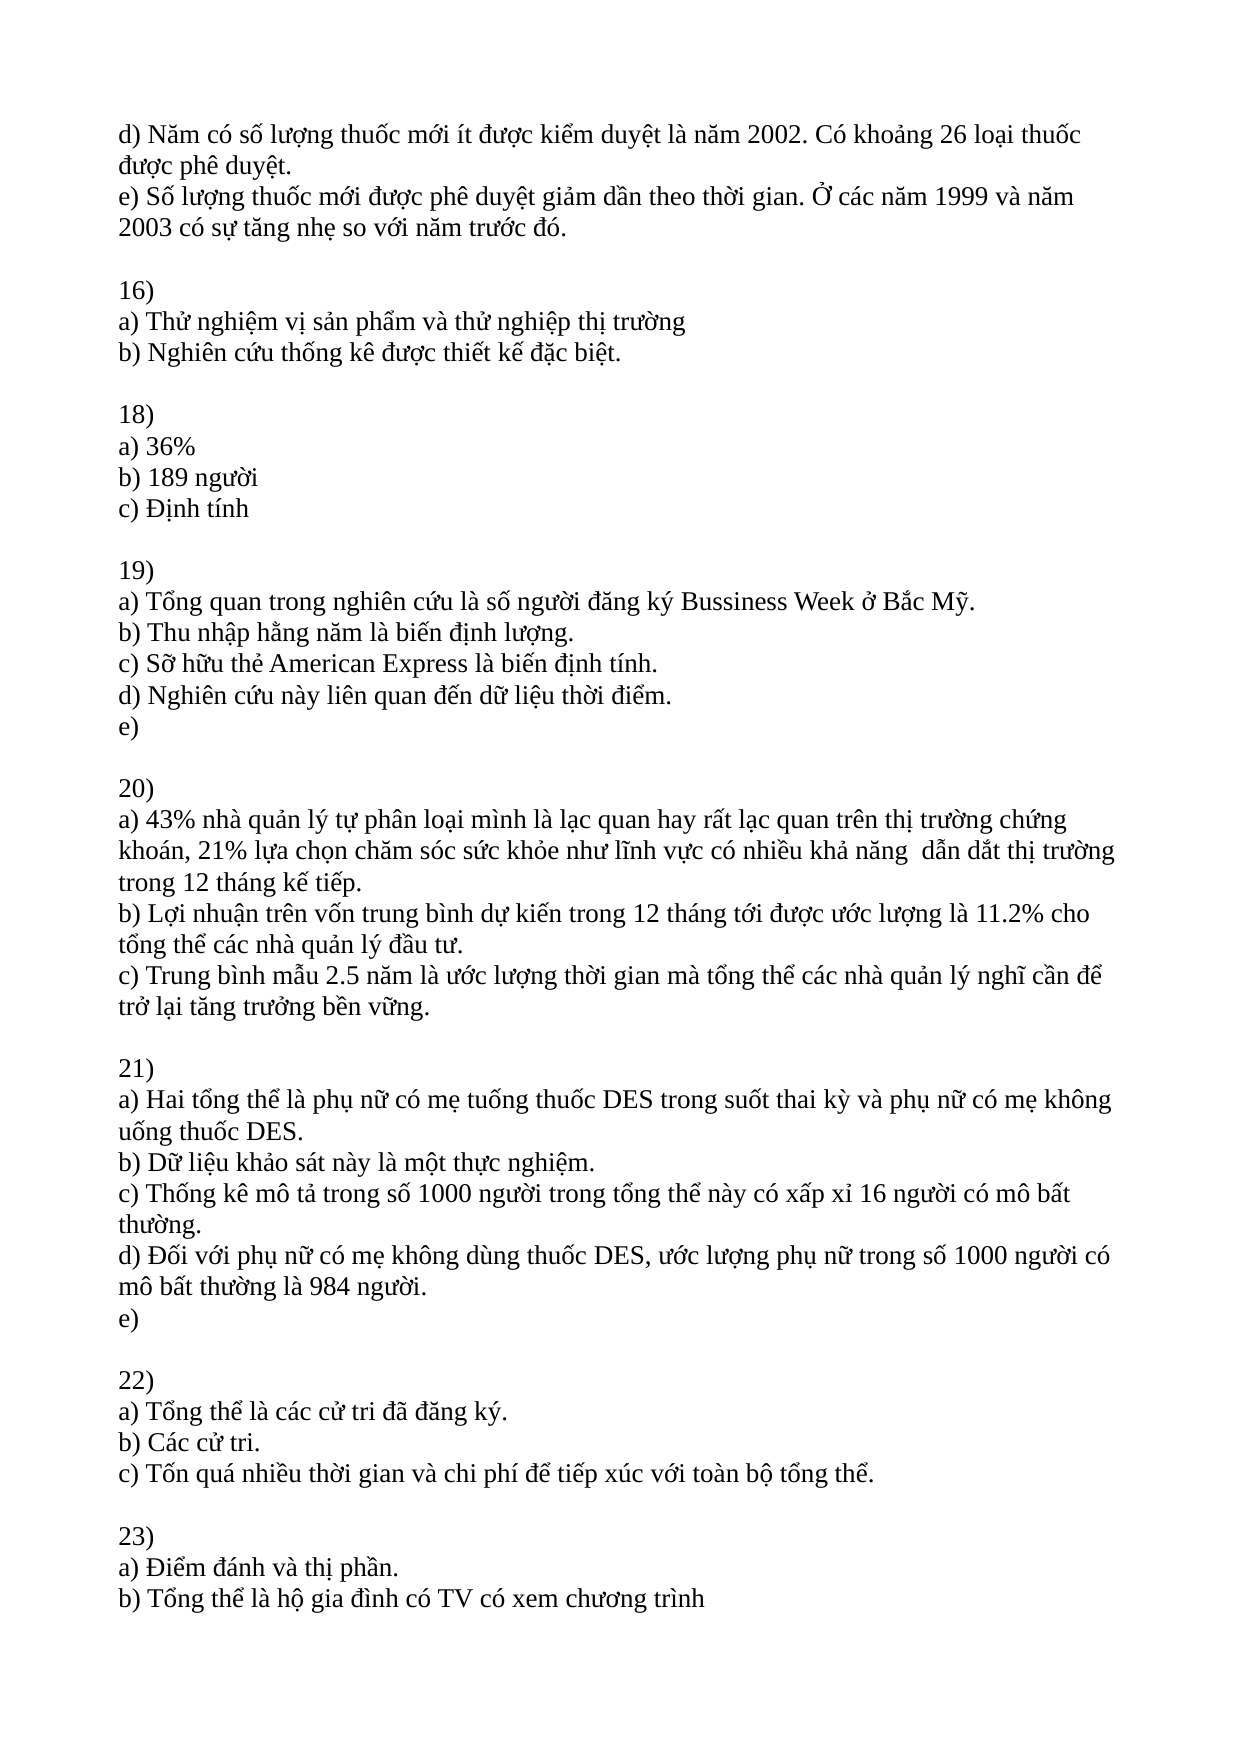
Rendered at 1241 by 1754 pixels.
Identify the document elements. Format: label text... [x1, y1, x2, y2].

text a) Điểm đánh và thị phần. [118, 1551, 1122, 1582]
text a) Tổng quan trong nghiên cứu là số người đăng ký Bussiness Week ở Bắc Mỹ. [118, 585, 1122, 616]
text a) Hai tổng thể là phụ nữ có mẹ tuống thuốc DES trong suốt thai kỳ và phụ nữ có mẹ không uống thuốc DES. [118, 1084, 1122, 1146]
text c) Thống kê mô tả trong số 1000 người trong tổng thể này có xấp xỉ 16 người có mô bất thường. [118, 1177, 1122, 1239]
text a) 43% nhà quản lý tự phân loại mình là lạc quan hay rất lạc quan trên thị trường chứng khoán, 21% lựa chọn chăm sóc sức khỏe như lĩnh vực có nhiều khả năng dẫn dắt thị trường trong 12 tháng kế tiếp. [118, 803, 1122, 897]
text d) Nghiên cứu này liên quan đến dữ liệu thời điểm. [118, 679, 1122, 710]
text a) Tổng thể là các cử tri đã đăng ký. [118, 1395, 1122, 1426]
text d) Năm có số lượng thuốc mới ít được kiểm duyệt là năm 2002. Có khoảng 26 loại thuốc được phê duyệt. [118, 118, 1122, 180]
text 23) [118, 1520, 1122, 1551]
text d) Đối với phụ nữ có mẹ không dùng thuốc DES, ước lượng phụ nữ trong số 1000 người có mô bất thường là 984 người. [118, 1239, 1122, 1302]
text 19) [118, 554, 1122, 585]
text b) 189 người [118, 461, 1122, 492]
text e) Số lượng thuốc mới được phê duyệt giảm dần theo thời gian. Ở các năm 1999 và năm 2003 có sự tăng nhẹ so với năm trước đó. [118, 180, 1122, 243]
text b) Lợi nhuận trên vốn trung bình dự kiến trong 12 tháng tới được ước lượng là 11.2% cho tổng thể các nhà quản lý đầu tư. [118, 897, 1122, 959]
text b) Thu nhập hằng năm là biến định lượng. [118, 616, 1122, 648]
text a) Thử nghiệm vị sản phẩm và thử nghiệp thị trường [118, 305, 1122, 336]
text b) Các cử tri. [118, 1426, 1122, 1457]
text b) Tổng thể là hộ gia đình có TV có xem chương trình [118, 1582, 1122, 1613]
text c) Tốn quá nhiều thời gian và chi phí để tiếp xúc với toàn bộ tổng thể. [118, 1457, 1122, 1488]
text 16) [118, 274, 1122, 305]
text 22) [118, 1364, 1122, 1395]
text 20) [118, 772, 1122, 803]
text c) Trung bình mẫu 2.5 năm là ước lượng thời gian mà tổng thể các nhà quản lý nghĩ cần để trở lại tăng trưởng bền vững. [118, 959, 1122, 1021]
text c) Định tính [118, 492, 1122, 523]
text 21) [118, 1052, 1122, 1084]
text e) [118, 1302, 1122, 1333]
text 18) [118, 398, 1122, 429]
text c) Sỡ hữu thẻ American Express là biến định tính. [118, 648, 1122, 679]
text b) Dữ liệu khảo sát này là một thực nghiệm. [118, 1146, 1122, 1177]
text a) 36% [118, 429, 1122, 461]
text b) Nghiên cứu thống kê được thiết kế đặc biệt. [118, 336, 1122, 367]
text e) [118, 710, 1122, 741]
